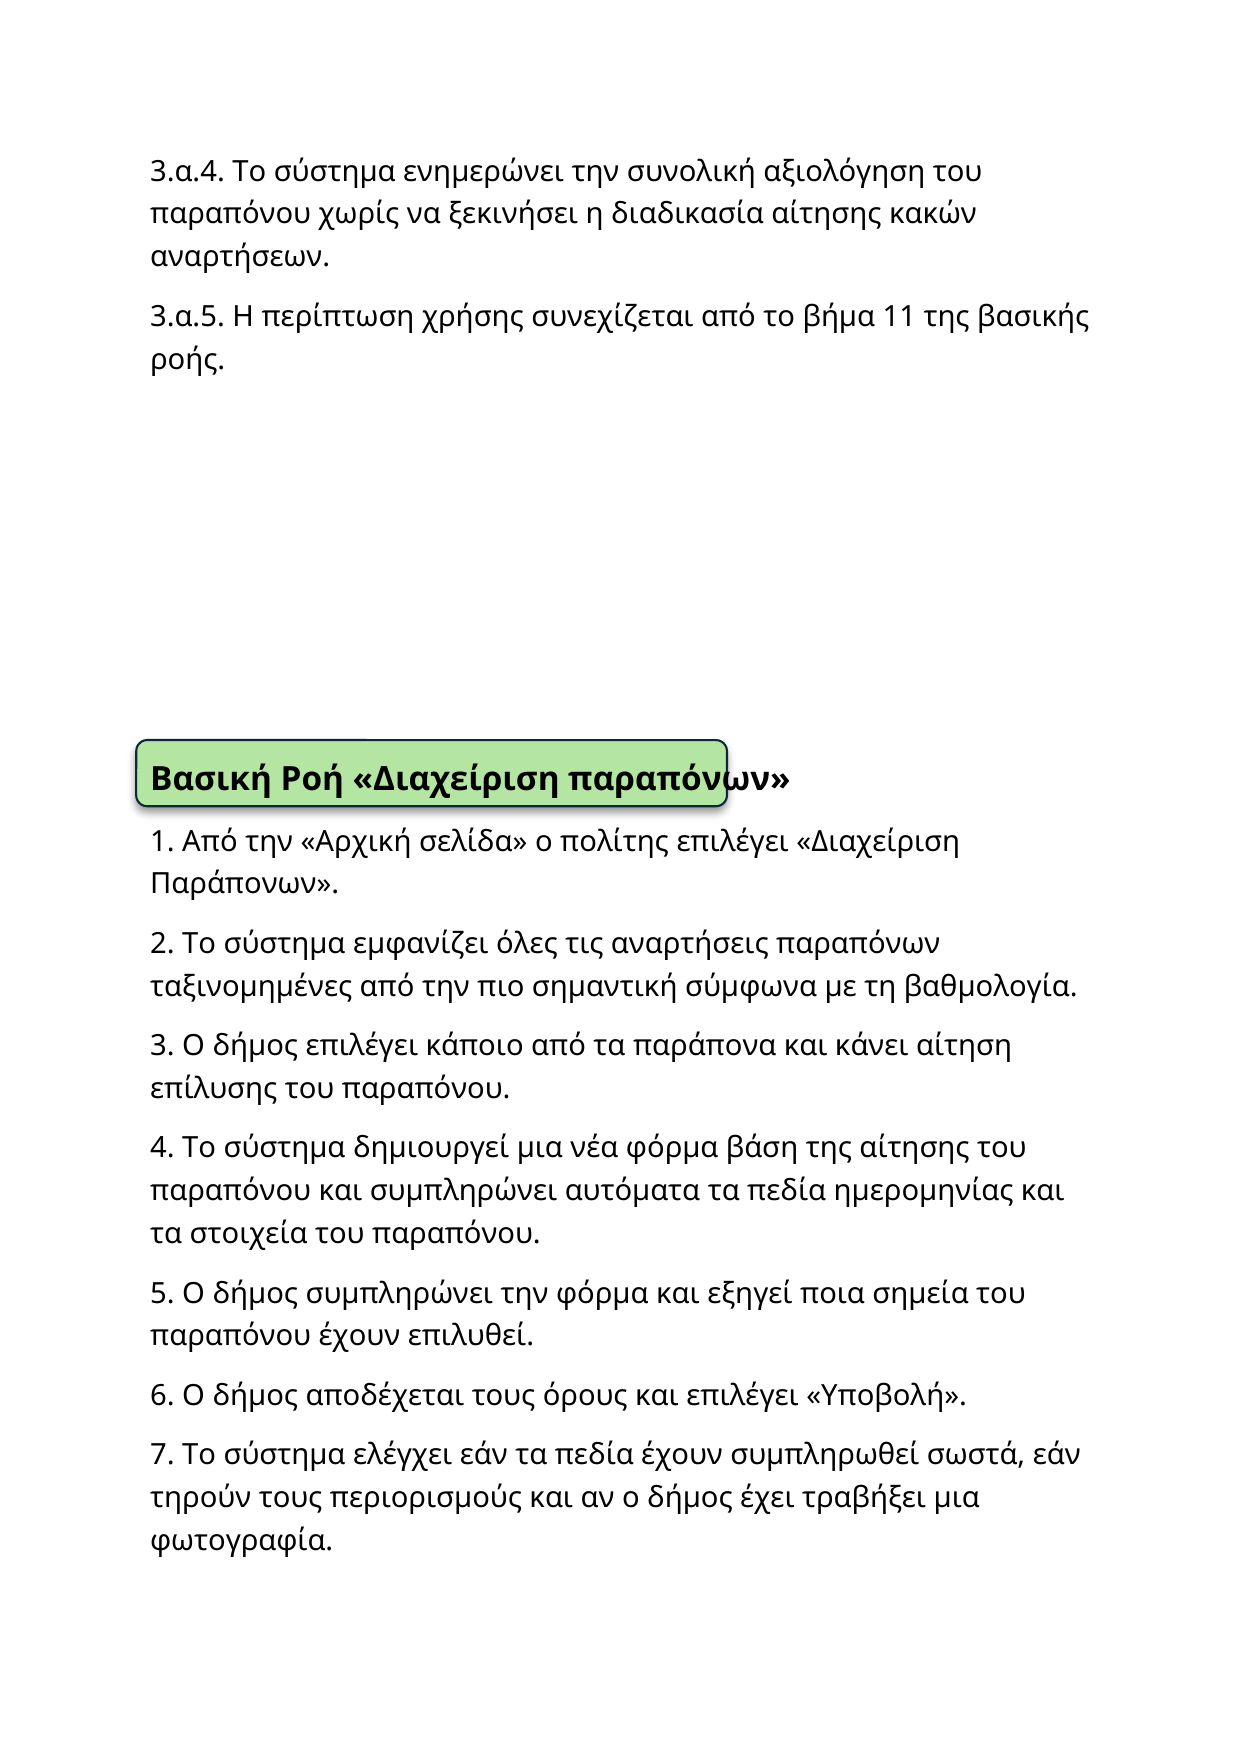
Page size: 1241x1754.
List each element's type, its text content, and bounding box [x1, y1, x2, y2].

text Βασική Ροή «Διαχείριση παραπόνων» [150, 754, 1090, 800]
text 6. Ο δήμος αποδέχεται τους όρους και επιλέγει «Υποβολή». [150, 1374, 1090, 1414]
text 2. Το σύστημα εμφανίζει όλες τις αναρτήσεις παραπόνων ταξινομημένες από την πιο σημαντική σύμφωνα με τη βαθμολογία. [150, 922, 1090, 1005]
text 5. Ο δήμος συμπληρώνει την φόρμα και εξηγεί ποια σημεία του παραπόνου έχουν επιλυθεί. [150, 1272, 1090, 1354]
text 3.α.5. Η περίπτωση χρήσης συνεχίζεται από το βήμα 11 της βασικής ροής. [150, 295, 1090, 378]
text 1. Από την «Αρχική σελίδα» ο πολίτης επιλέγει «Διαχείριση Παράπονων». [150, 820, 1090, 902]
text 3.α.4. Το σύστημα ενημερώνει την συνολική αξιολόγηση του παραπόνου χωρίς να ξεκινήσει η διαδικασία αίτησης κακών αναρτήσεων. [150, 150, 1090, 275]
text 4. Το σύστημα δημιουργεί μια νέα φόρμα βάση της αίτησης του παραπόνου και συμπληρώνει αυτόματα τα πεδία ημερομηνίας και τα στοιχεία του παραπόνου. [150, 1127, 1090, 1252]
text 3. Ο δήμος επιλέγει κάποιο από τα παράπονα και κάνει αίτηση επίλυσης του παραπόνου. [150, 1024, 1090, 1107]
text 7. Το σύστημα ελέγχει εάν τα πεδία έχουν συμπληρωθεί σωστά, εάν τηρούν τους περιορισμούς και αν ο δήμος έχει τραβήξει μια φωτογραφία. [150, 1434, 1090, 1559]
